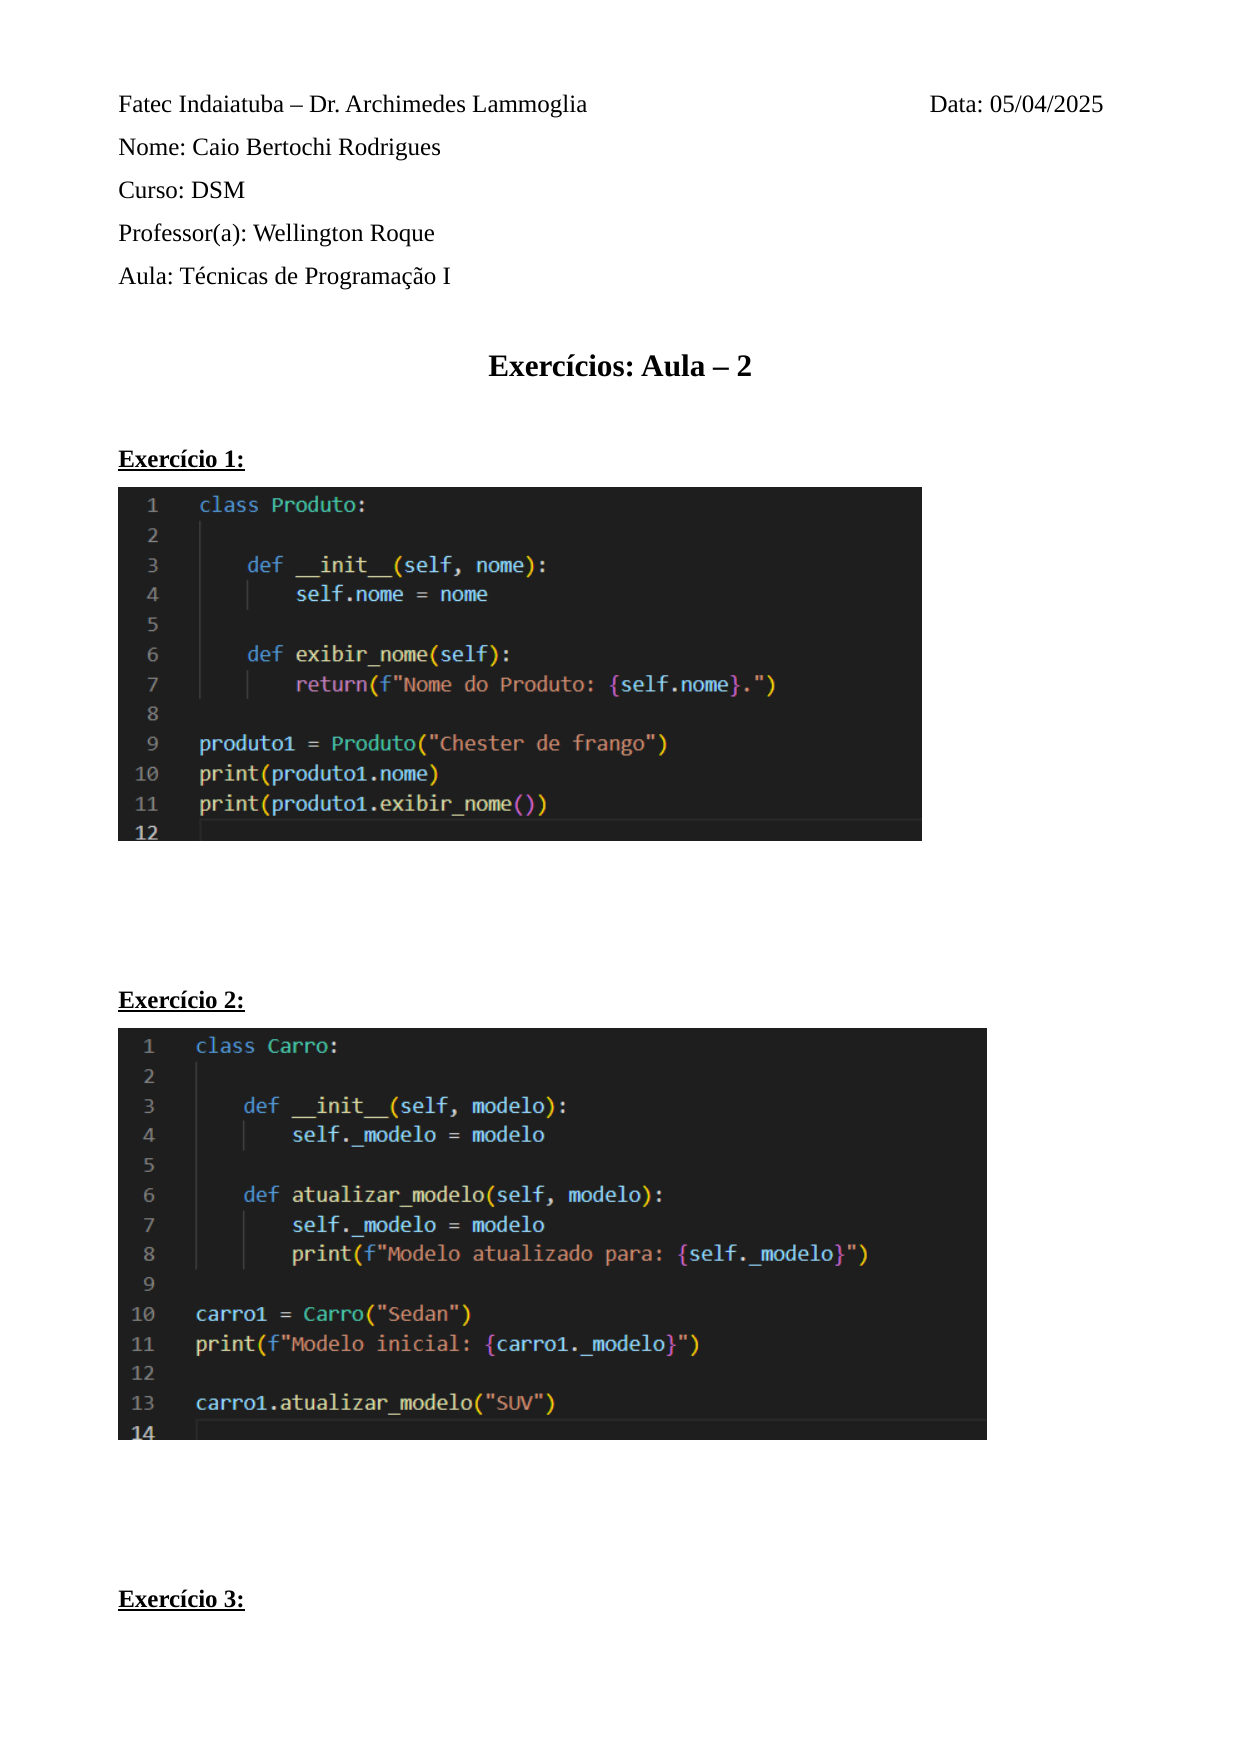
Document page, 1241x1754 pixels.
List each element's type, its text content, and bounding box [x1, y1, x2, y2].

text Exercício 3: [118, 1584, 1122, 1613]
text Curso: DSM [118, 175, 1122, 204]
text Fatec Indaiatuba – Dr. Archimedes Lammoglia Data: 05/04/2025 [118, 89, 1122, 117]
picture [118, 1028, 987, 1440]
text Aula: Técnicas de Programação I [118, 261, 1122, 290]
text Nome: Caio Bertochi Rodrigues [118, 132, 1122, 161]
text Professor(a): Wellington Roque [118, 218, 1122, 247]
text Exercício 1: [118, 444, 1122, 473]
picture [118, 487, 922, 841]
text Exercícios: Aula – 2 [118, 347, 1122, 383]
text Exercício 2: [118, 985, 1122, 1014]
